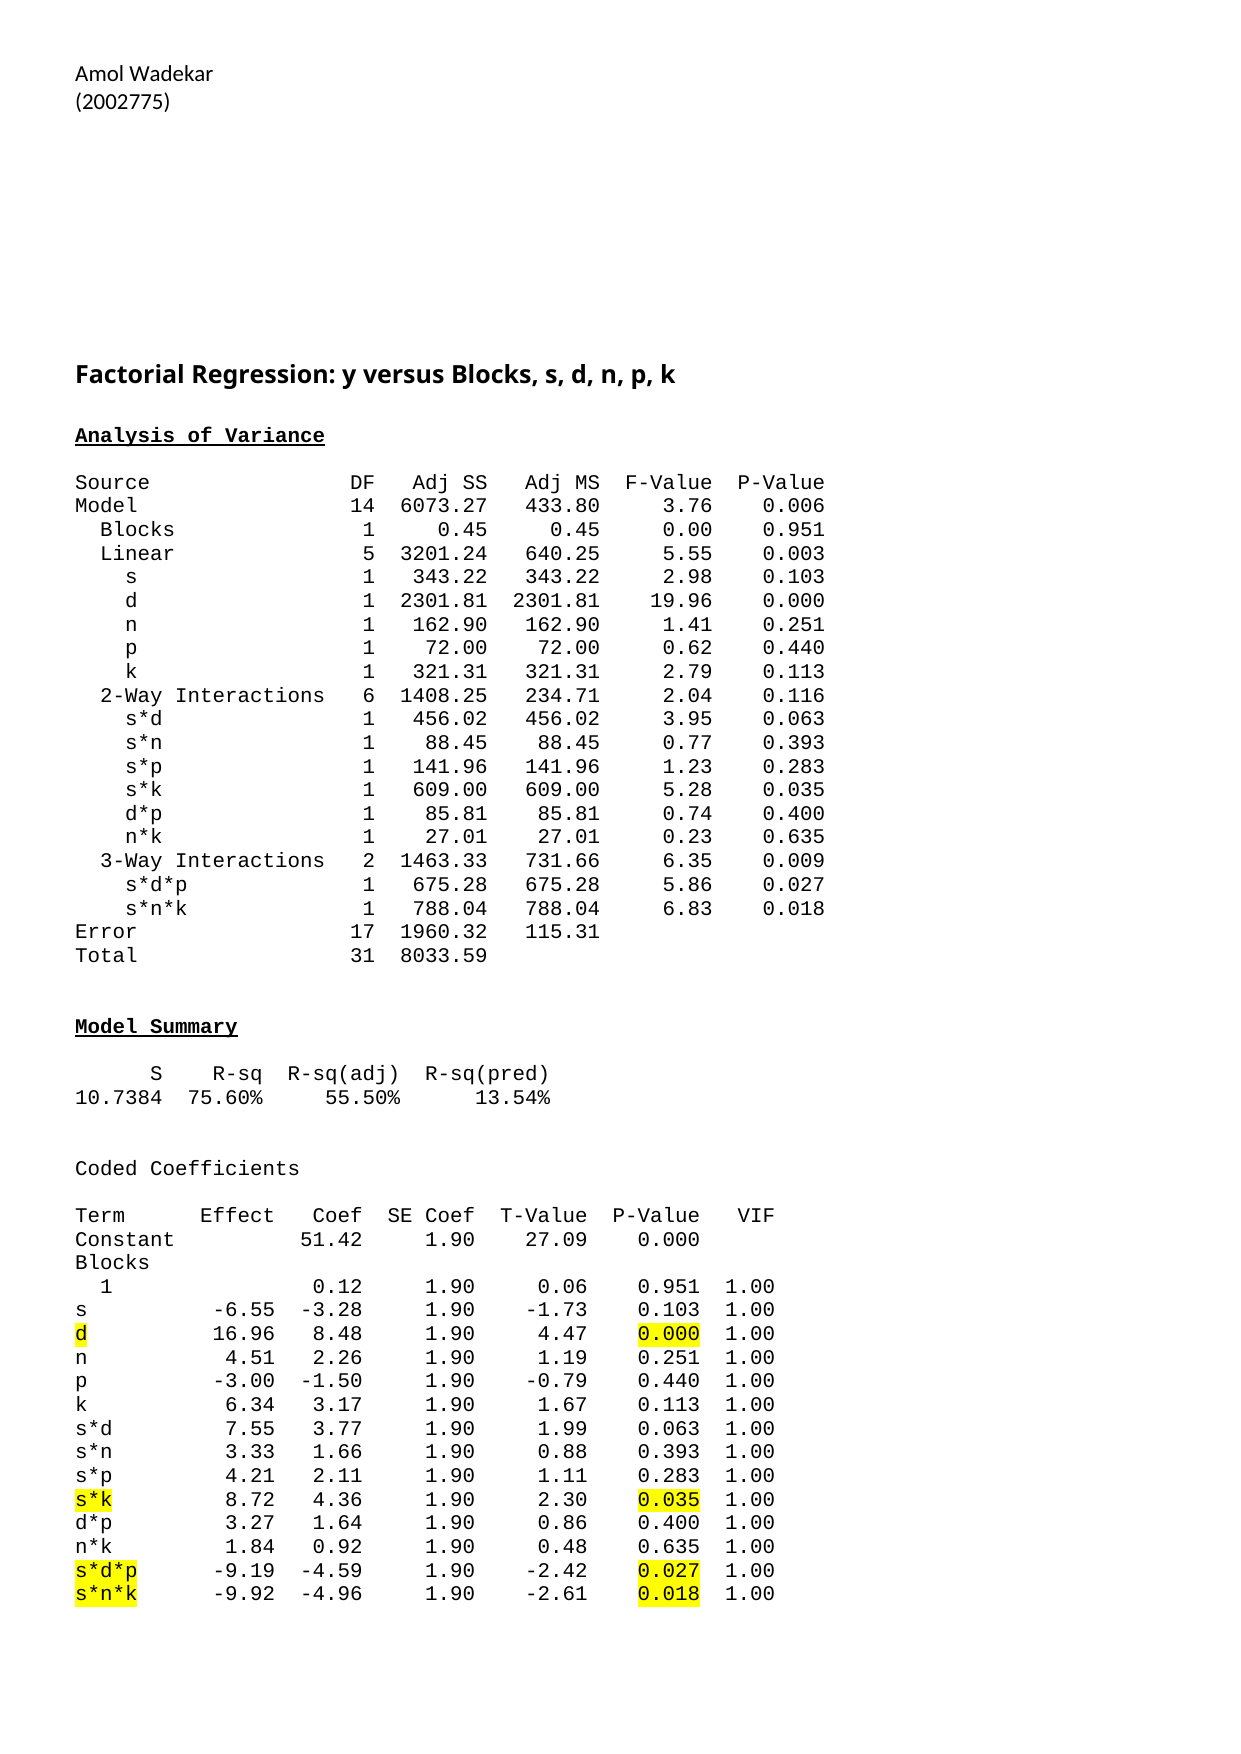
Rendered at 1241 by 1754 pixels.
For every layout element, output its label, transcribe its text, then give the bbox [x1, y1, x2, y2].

text Term Effect Coef SE Coef T-Value P-Value VIF [75, 1205, 1165, 1228]
text k 6.34 3.17 1.90 1.67 0.113 1.00 [75, 1394, 1165, 1418]
text d*p 1 85.81 85.81 0.74 0.400 [75, 803, 1165, 827]
text Blocks [75, 1252, 1165, 1276]
text Total 31 8033.59 [75, 945, 1165, 968]
text s*n 3.33 1.66 1.90 0.88 0.393 1.00 [75, 1441, 1165, 1465]
text S R-sq R-sq(adj) R-sq(pred) [75, 1063, 1165, 1087]
text Blocks 1 0.45 0.45 0.00 0.951 [75, 519, 1165, 543]
text n 1 162.90 162.90 1.41 0.251 [75, 614, 1165, 637]
text p 1 72.00 72.00 0.62 0.440 [75, 637, 1165, 661]
text s*n*k -9.92 -4.96 1.90 -2.61 0.018 1.00 [700, 1583, 1165, 1607]
text 2-Way Interactions 6 1408.25 234.71 2.04 0.116 [75, 685, 1165, 708]
text s*d 7.55 3.77 1.90 1.99 0.063 1.00 [75, 1418, 1165, 1441]
text d 16.96 8.48 1.90 4.47 0.000 1.00 [87, 1323, 638, 1347]
text s*d 1 456.02 456.02 3.95 0.063 [75, 708, 1165, 732]
text Factorial Regression: y versus Blocks, s, d, n, p, k [75, 356, 1165, 391]
text n*k 1 27.01 27.01 0.23 0.635 [75, 827, 1165, 850]
text d 16.96 8.48 1.90 4.47 0.000 1.00 [700, 1323, 1165, 1347]
text 10.7384 75.60% 55.50% 13.54% [75, 1087, 1165, 1110]
text s*k 8.72 4.36 1.90 2.30 0.035 1.00 [700, 1489, 1165, 1512]
text Coded Coefficients [75, 1158, 1165, 1181]
text Model 14 6073.27 433.80 3.76 0.006 [75, 496, 1165, 519]
text n 4.51 2.26 1.90 1.19 0.251 1.00 [75, 1347, 1165, 1370]
text s*k 1 609.00 609.00 5.28 0.035 [75, 779, 1165, 803]
text s*p 4.21 2.11 1.90 1.11 0.283 1.00 [75, 1465, 1165, 1489]
text s -6.55 -3.28 1.90 -1.73 0.103 1.00 [75, 1299, 1165, 1323]
text Model Summary [75, 1016, 1165, 1039]
text k 1 321.31 321.31 2.79 0.113 [75, 661, 1165, 685]
text s 1 343.22 343.22 2.98 0.103 [75, 566, 1165, 590]
text s*d*p 1 675.28 675.28 5.86 0.027 [75, 874, 1165, 897]
text s*k 8.72 4.36 1.90 2.30 0.035 1.00 [112, 1489, 638, 1512]
text d*p 3.27 1.64 1.90 0.86 0.400 1.00 [75, 1512, 1165, 1536]
text Constant 51.42 1.90 27.09 0.000 [75, 1228, 1165, 1252]
text n*k 1.84 0.92 1.90 0.48 0.635 1.00 [75, 1536, 1165, 1559]
text s*n*k -9.92 -4.96 1.90 -2.61 0.018 1.00 [137, 1583, 638, 1607]
text p -3.00 -1.50 1.90 -0.79 0.440 1.00 [75, 1370, 1165, 1394]
text s*d*p -9.19 -4.59 1.90 -2.42 0.027 1.00 [75, 1559, 1165, 1583]
text s*n*k 1 788.04 788.04 6.83 0.018 [75, 897, 1165, 921]
text 3-Way Interactions 2 1463.33 731.66 6.35 0.009 [75, 850, 1165, 874]
text 1 0.12 1.90 0.06 0.951 1.00 [75, 1276, 1165, 1299]
text Linear 5 3201.24 640.25 5.55 0.003 [75, 543, 1165, 566]
text Source DF Adj SS Adj MS F-Value P-Value [75, 472, 1165, 496]
text Analysis of Variance [75, 424, 1165, 448]
text Error 17 1960.32 115.31 [75, 921, 1165, 945]
text d 1 2301.81 2301.81 19.96 0.000 [75, 590, 1165, 614]
text s*p 1 141.96 141.96 1.23 0.283 [75, 756, 1165, 779]
text s*n 1 88.45 88.45 0.77 0.393 [75, 732, 1165, 756]
